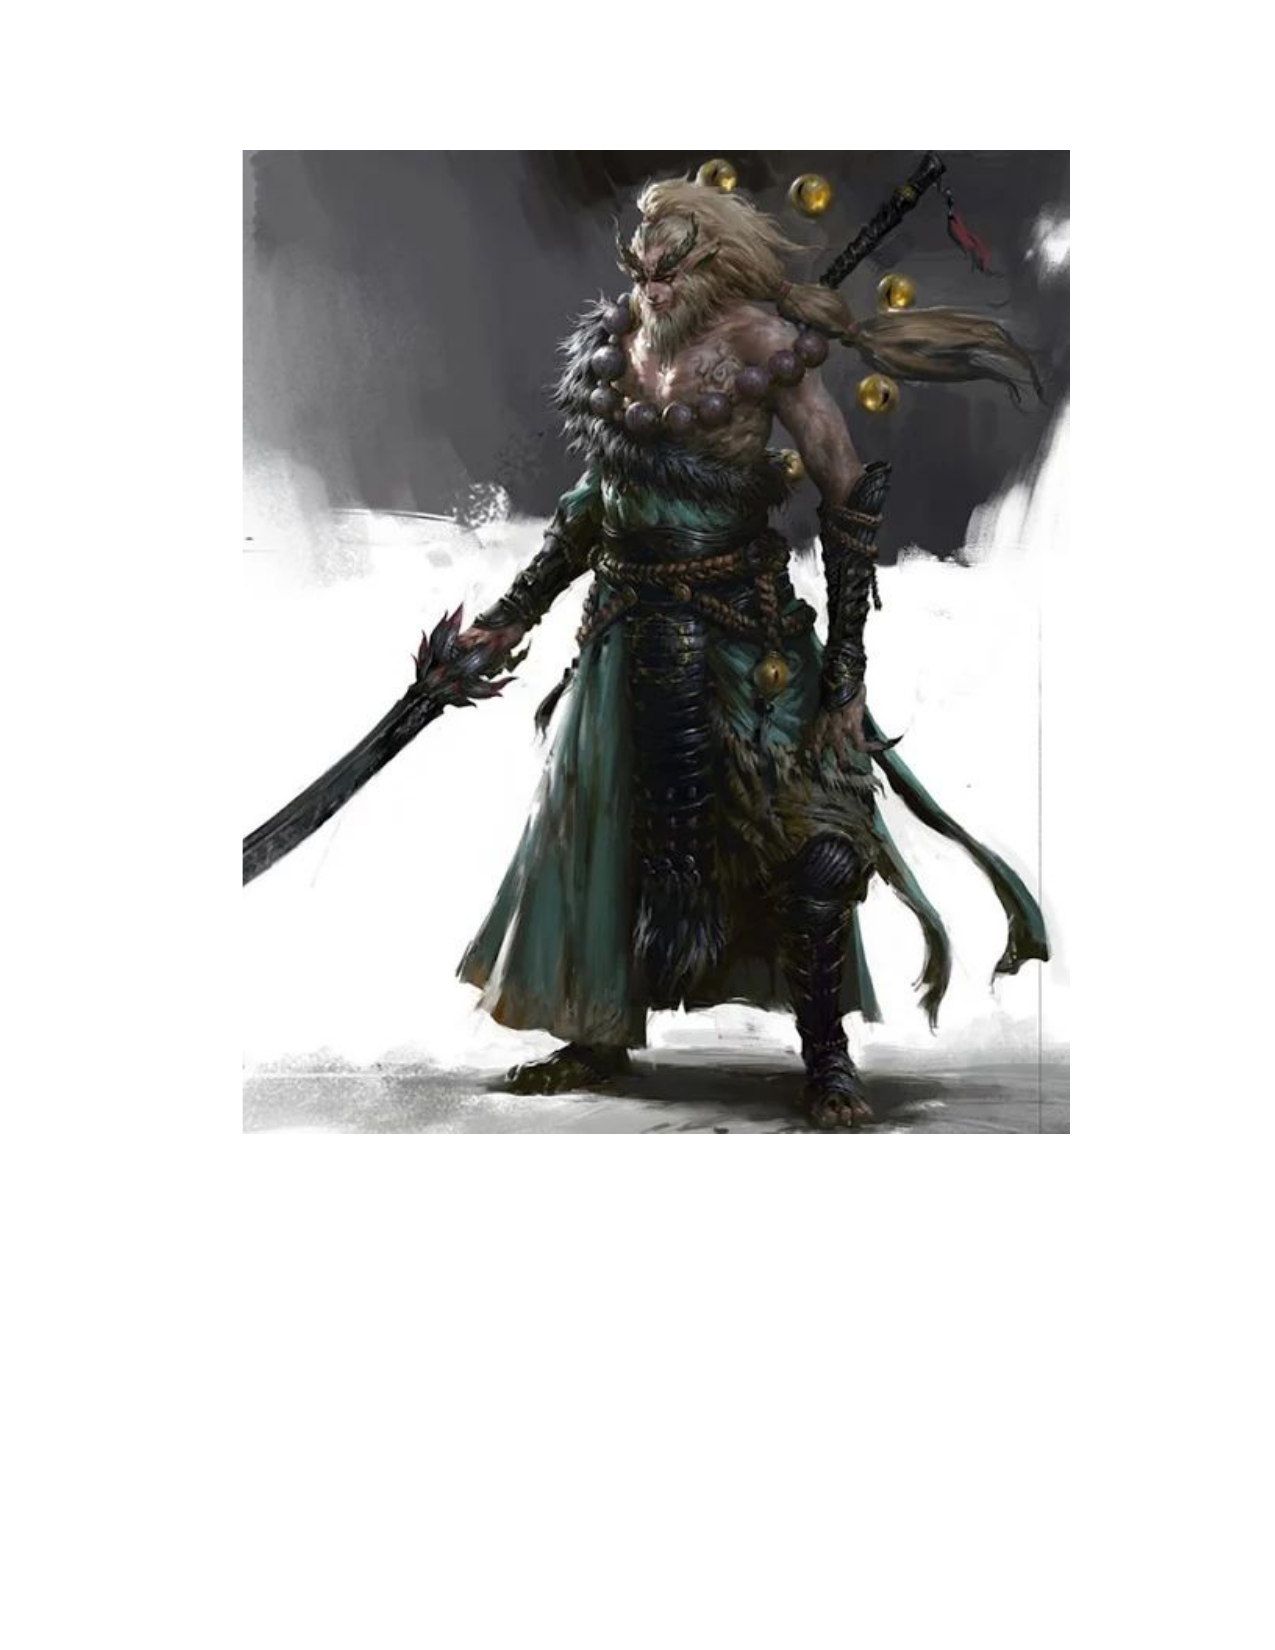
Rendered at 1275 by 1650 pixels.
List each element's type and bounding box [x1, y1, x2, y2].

picture [242, 150, 1070, 1134]
